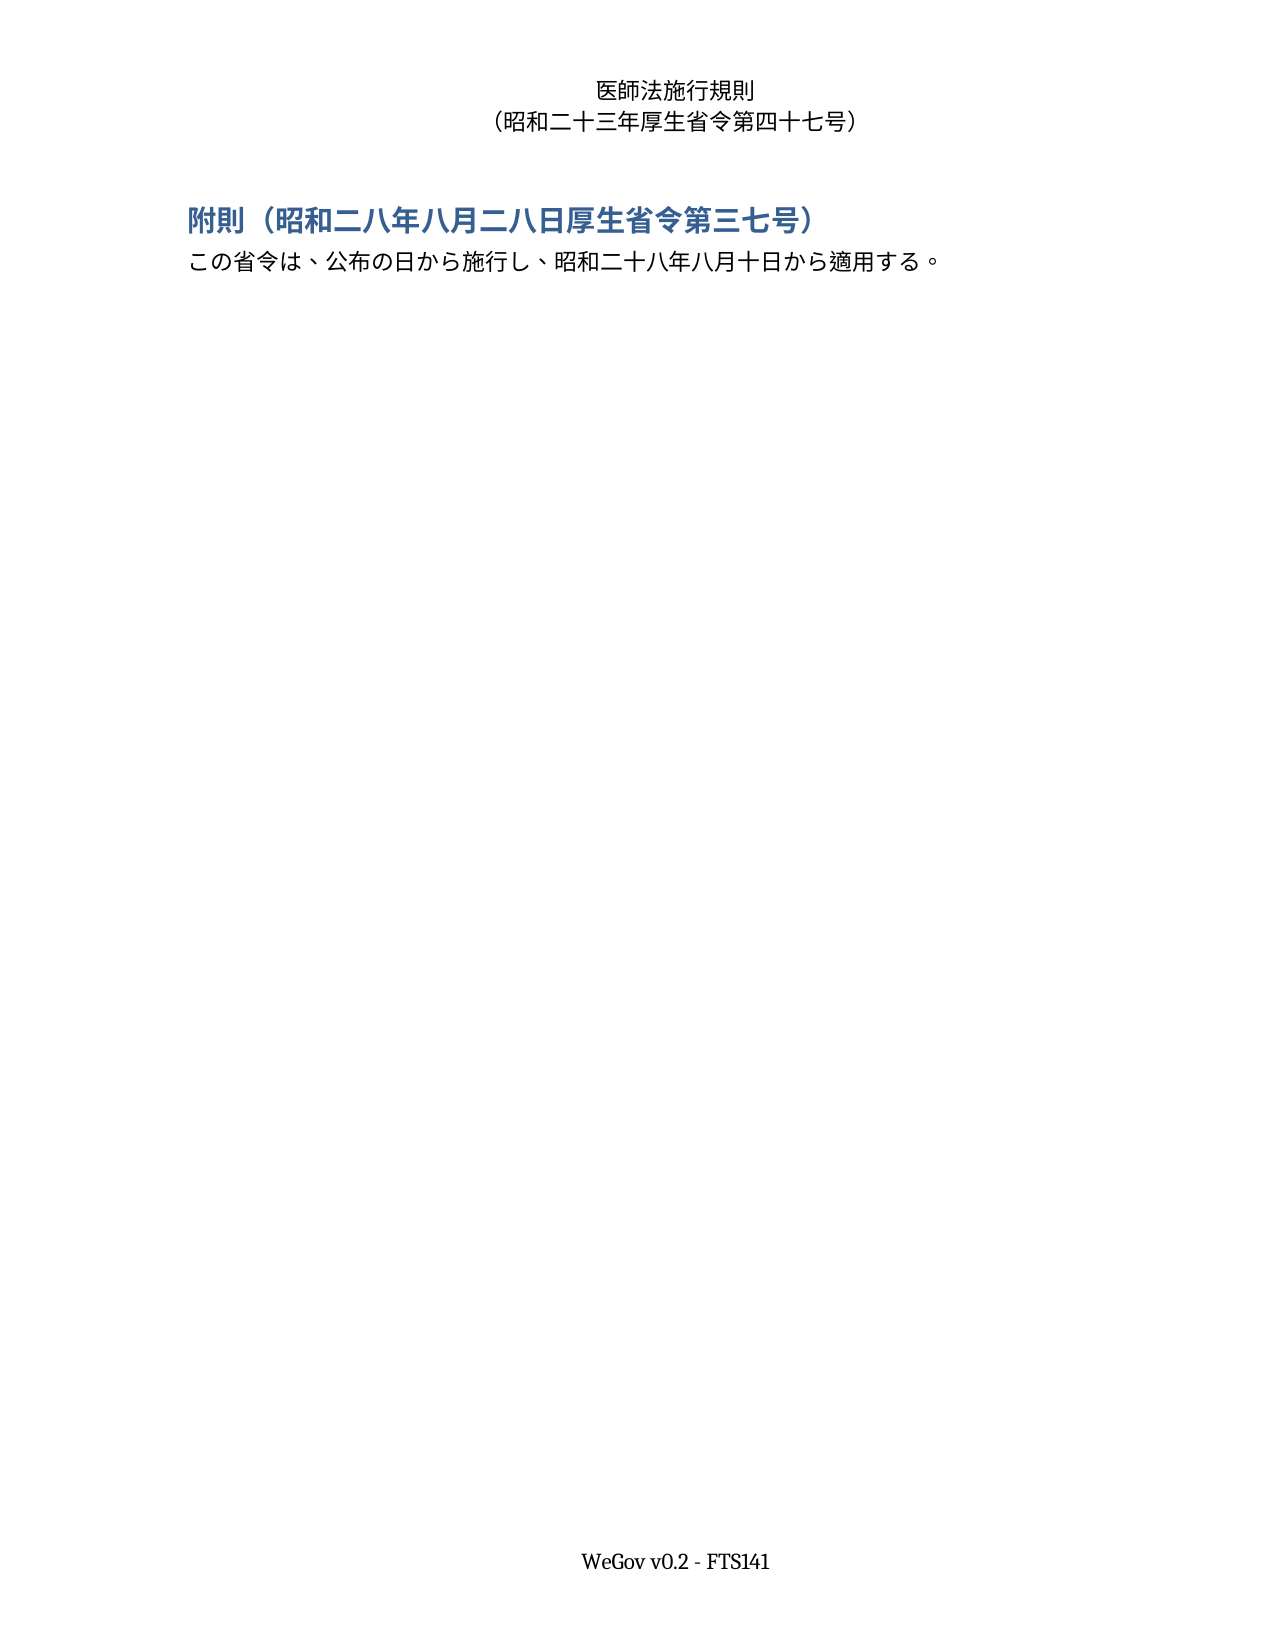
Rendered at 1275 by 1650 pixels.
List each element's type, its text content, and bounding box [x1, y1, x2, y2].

text この省令は、公布の日から施行し、昭和二十八年八月十日から適用する。 [187, 246, 1087, 277]
subtitle 附則（昭和二八年八月二八日厚生省令第三七号） [187, 200, 1087, 240]
